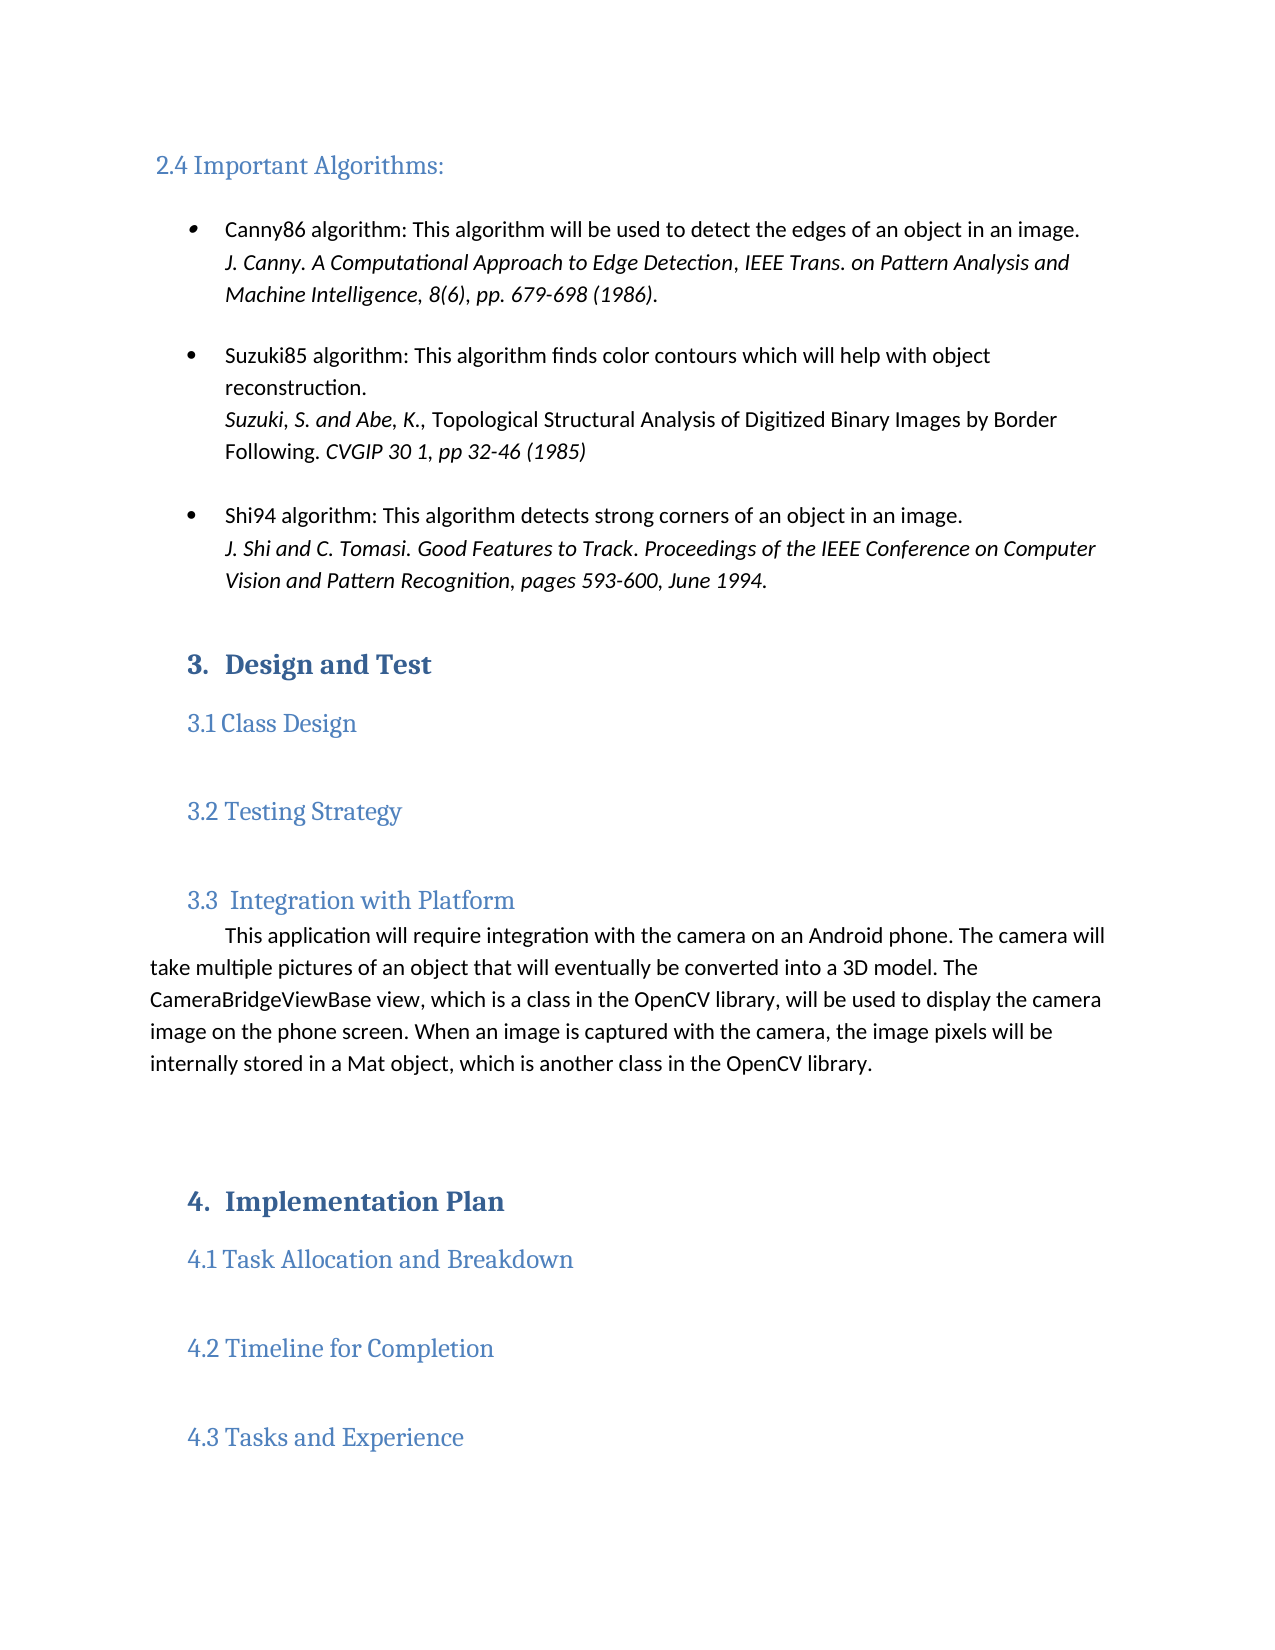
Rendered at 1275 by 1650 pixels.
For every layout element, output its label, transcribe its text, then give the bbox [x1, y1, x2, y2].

subtitle 4.2 Timeline for Completion [150, 1333, 1125, 1364]
text This application will require integration with the camera on an Android phone. The camera will take multiple pictures of an object that will eventually be converted into a 3D model. The CameraBridgeViewBase view, which is a class in the OpenCV library, will be used to display the camera image on the phone screen. When an image is captured with the camera, the image pixels will be internally stored in a Mat object, which is another class in the OpenCV library. [150, 921, 1125, 1078]
subtitle Implementation Plan [187, 1185, 1125, 1218]
subtitle Design and Test [187, 648, 1125, 682]
list Shi94 algorithm: This algorithm detects strong corners of an object in an image. J. Shi and C. Tomasi. Good Features to Track. Proceedings of the IEEE Conference on Computer Vision and Pattern Recognition, pages 593-600, June 1994. [187, 502, 1125, 594]
subtitle Integration with Platform [187, 885, 1125, 916]
subtitle 2.4 Important Algorithms: [150, 150, 1125, 181]
subtitle 4.1 Task Allocation and Breakdown [150, 1244, 1125, 1275]
list Suzuki, S. and Abe, K., Topological Structural Analysis of Digitized Binary Images by Border Following. CVGIP 30 1, pp 32-46 (1985) [225, 405, 1125, 465]
list Suzuki85 algorithm: This algorithm finds color contours which will help with object reconstruction. [187, 341, 1125, 401]
subtitle 3.2 Testing Strategy [150, 796, 1125, 827]
list Canny86 algorithm: This algorithm will be used to detect the edges of an object in an image. J. Canny. A Computational Approach to Edge Detection, IEEE Trans. on Pattern Analysis and Machine Intelligence, 8(6), pp. 679-698 (1986). [187, 211, 1125, 308]
subtitle 3.1 Class Design [150, 708, 1125, 739]
subtitle 4.3 Tasks and Experience [150, 1422, 1125, 1453]
